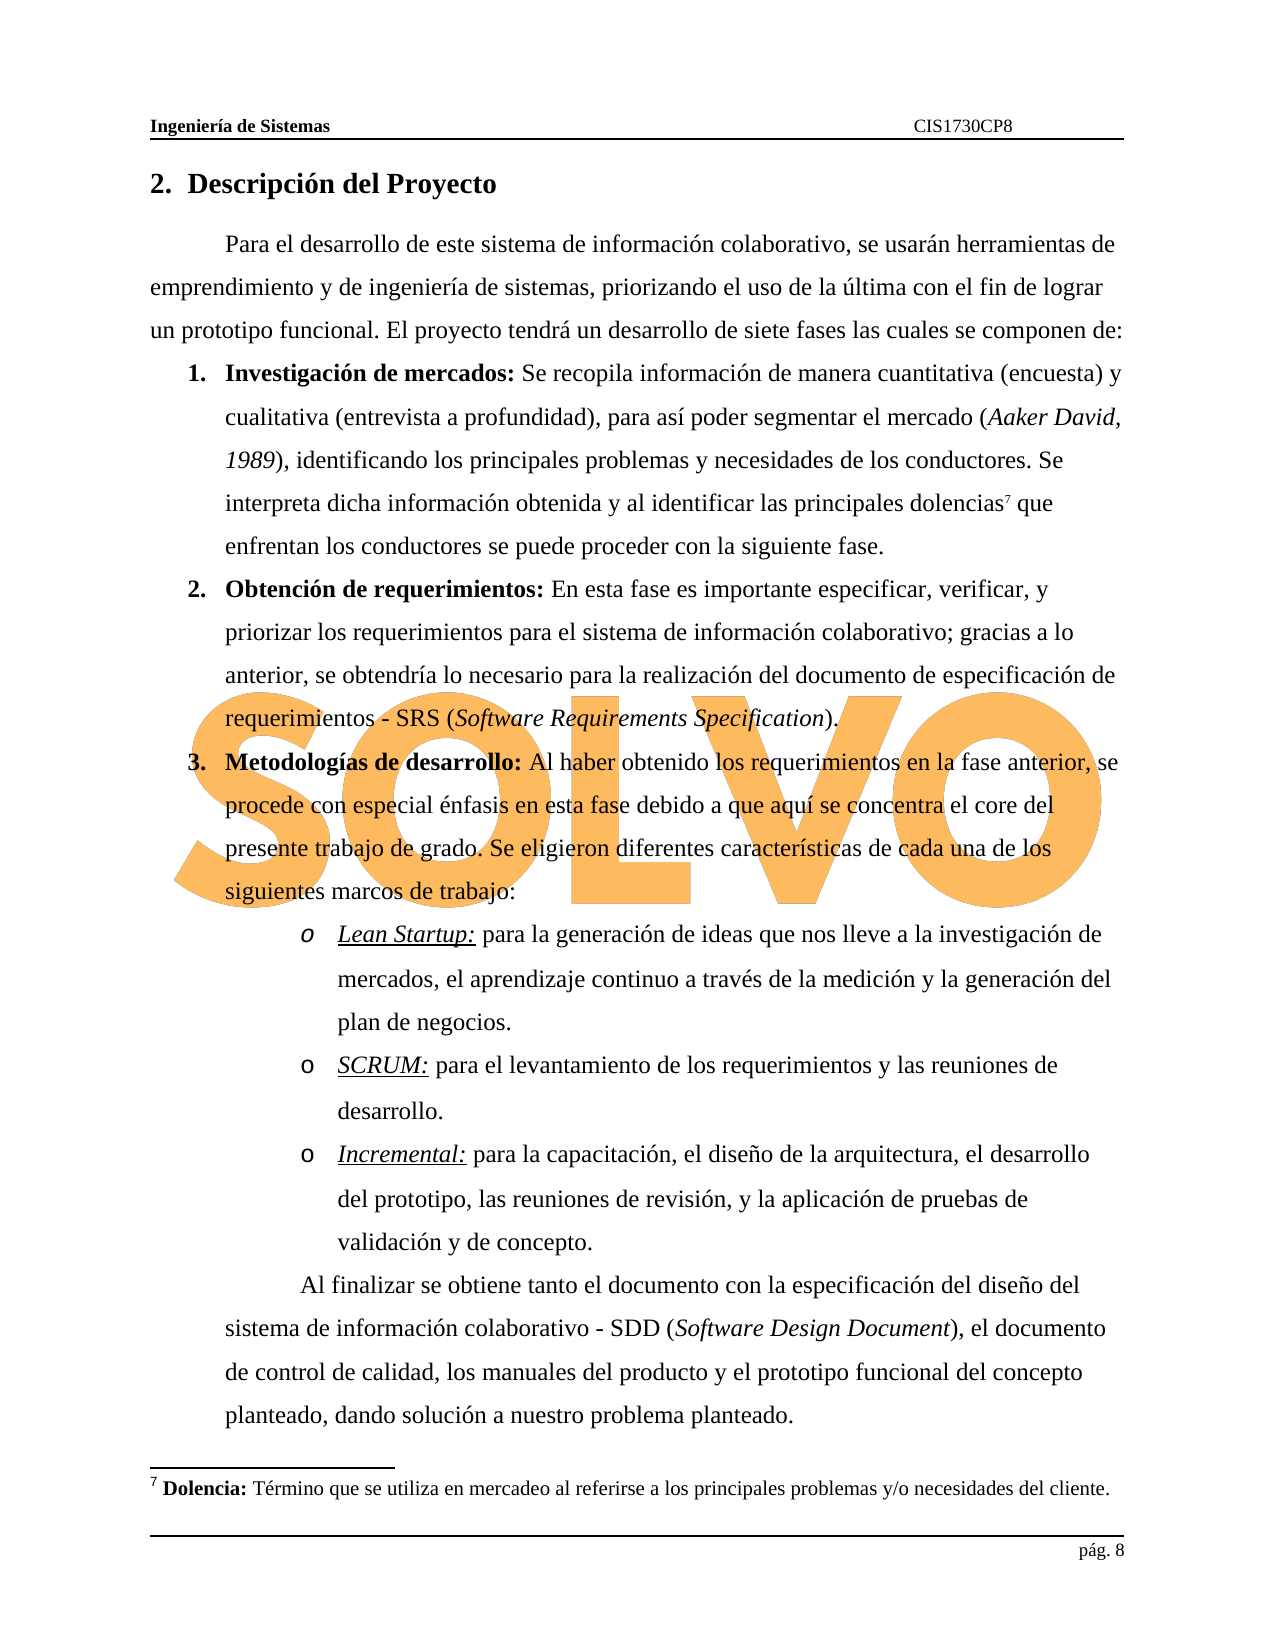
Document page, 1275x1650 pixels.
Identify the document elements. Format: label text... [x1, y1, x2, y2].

list Investigación de mercados: Se recopila información de manera cuantitativa (encuesta) y cualitativa (entrevista a profundidad), para así poder segmentar el mercado (Aaker David, 1989), identificando los principales problemas y necesidades de los conductores. Se interpreta dicha información obtenida y al identificar las principales dolencias que enfrentan los conductores se puede proceder con la siguiente fase. [187, 358, 1125, 560]
list Metodologías de desarrollo: Al haber obtenido los requerimientos en la fase anterior, se procede con especial énfasis en esta fase debido a que aquí se concentra el core del presente trabajo de grado. Se eligieron diferentes características de cada una de los siguientes marcos de trabajo: [187, 747, 1125, 905]
list SCRUM: para el levantamiento de los requerimientos y las reuniones de desarrollo. [300, 1051, 1125, 1124]
list Incremental: para la capacitación, el diseño de la arquitectura, el desarrollo del prototipo, las reuniones de revisión, y la aplicación de pruebas de validación y de concepto. [300, 1139, 1125, 1256]
text Para el desarrollo de este sistema de información colaborativo, se usarán herramientas de emprendimiento y de ingeniería de sistemas, priorizando el uso de la última con el fin de lograr un prototipo funcional. El proyecto tendrá un desarrollo de siete fases las cuales se componen de: [150, 229, 1125, 344]
text Al finalizar se obtiene tanto el documento con la especificación del diseño del sistema de información colaborativo - SDD (Software Design Document), el documento de control de calidad, los manuales del producto y el prototipo funcional del concepto planteado, dando solución a nuestro problema planteado. [225, 1270, 1125, 1428]
list Obtención de requerimientos: En esta fase es importante especificar, verificar, y priorizar los requerimientos para el sistema de información colaborativo; gracias a lo anterior, se obtendría lo necesario para la realización del documento de especificación de requerimientos - SRS (Software Requirements Specification). [187, 574, 1125, 732]
list Lean Startup: para la generación de ideas que nos lleve a la investigación de mercados, el aprendizaje continuo a través de la medición y la generación del plan de negocios. [300, 919, 1125, 1036]
picture [168, 674, 1107, 992]
subtitle Descripción del Proyecto [150, 166, 1125, 200]
